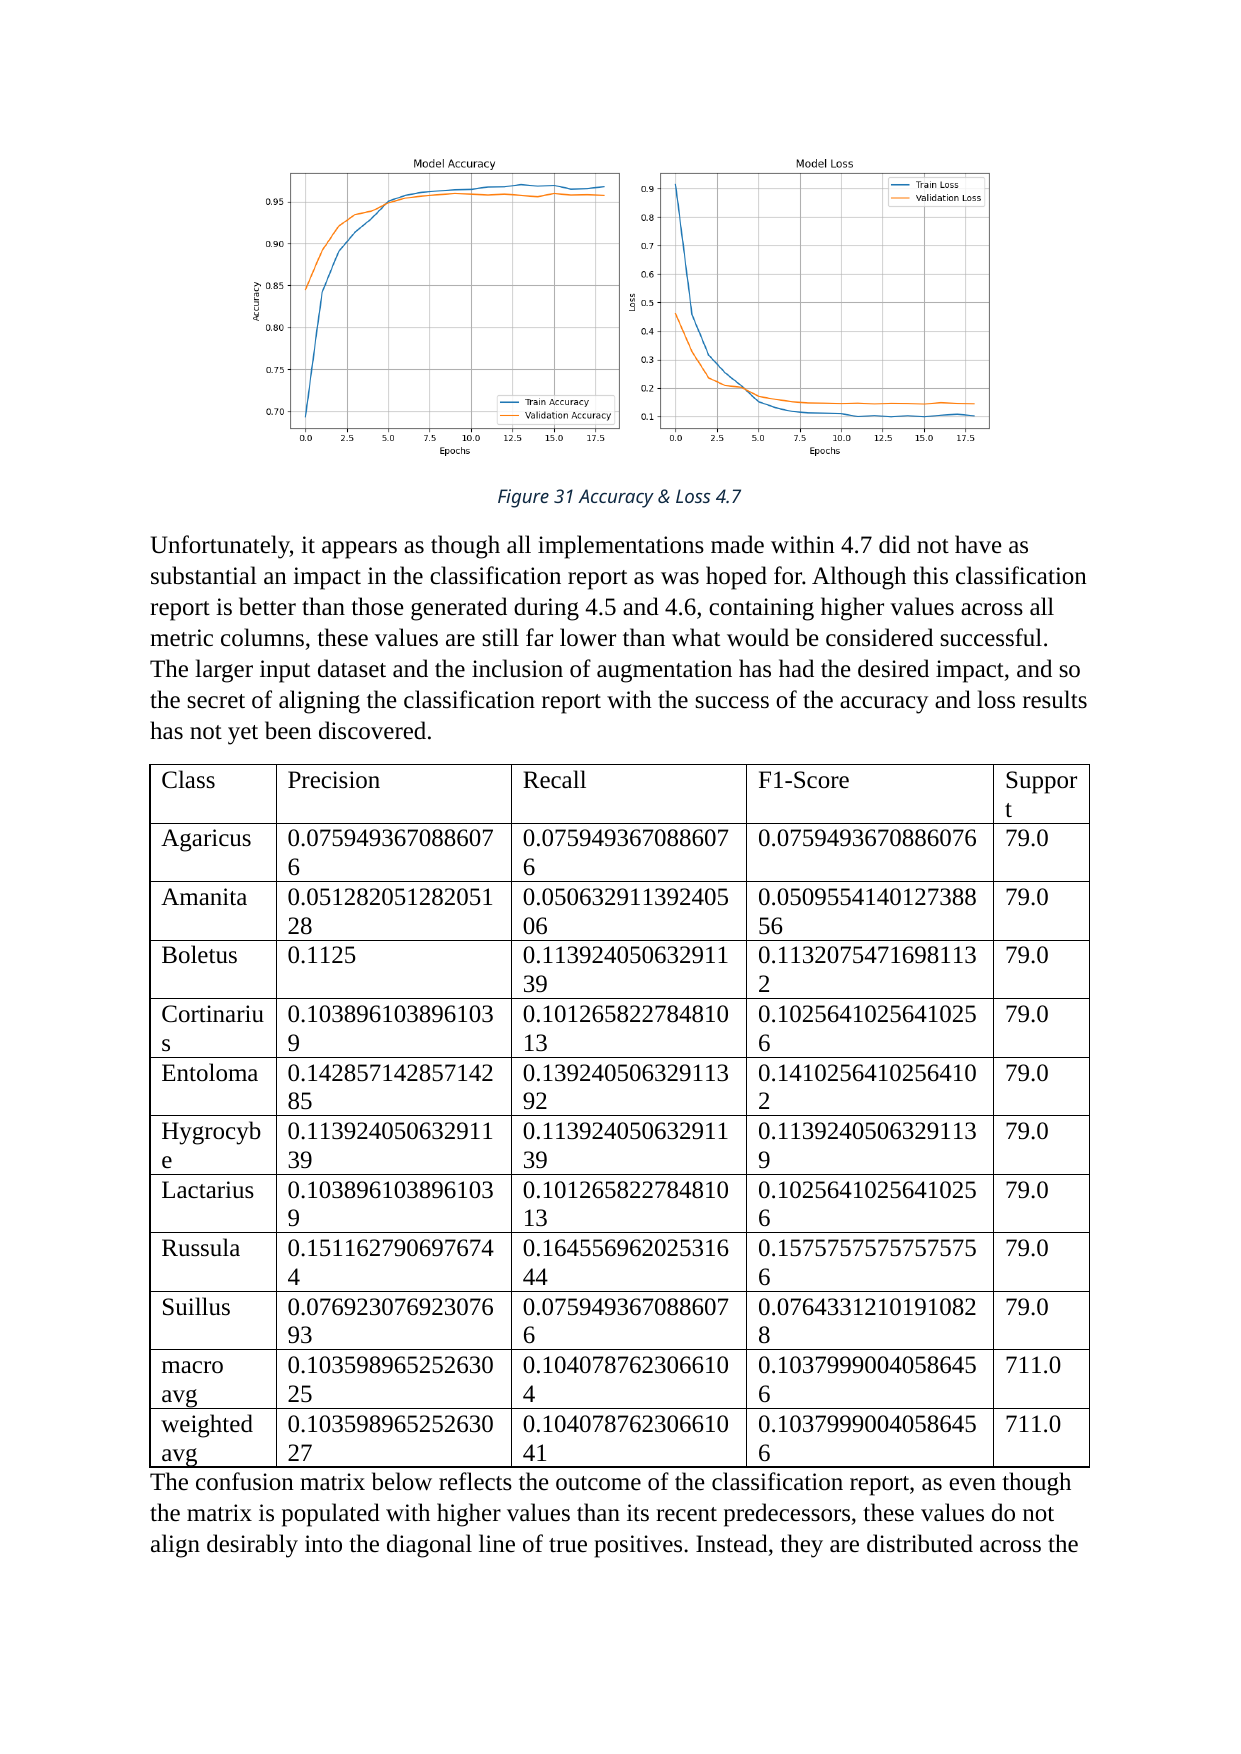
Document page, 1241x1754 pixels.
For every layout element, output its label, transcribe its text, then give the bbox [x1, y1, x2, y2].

table_cell 0.11392405063291139 [277, 1116, 511, 1174]
table_cell 79.0 [994, 941, 1089, 998]
text Unfortunately, it appears as though all implementations made within 4.7 did not have as substantial an impact in the classification report as was hoped for. Although this classification report is better than those generated during 4.5 and 4.6, containing higher values across all metric columns, these values are still far lower than what would be considered successful. The larger input dataset and the inclusion of augmentation has had the desired impact, and so the secret of aligning the classification report with the success of the accuracy and loss results has not yet been discovered. [150, 530, 1090, 745]
table_cell Suillus [151, 1292, 276, 1349]
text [150, 1468, 1090, 1558]
table_cell 0.0759493670886076 [512, 1292, 746, 1349]
table_cell 79.0 [994, 824, 1089, 881]
table_cell 0.050955414012738856 [747, 882, 993, 939]
picture [243, 150, 998, 465]
table_cell 0.0759493670886076 [277, 824, 511, 881]
table_header Recall [512, 765, 746, 822]
table_cell 79.0 [994, 882, 1089, 939]
table_cell Cortinarius [151, 999, 276, 1057]
table_cell 0.0759493670886076 [512, 824, 746, 881]
table_cell 0.10256410256410256 [747, 1175, 993, 1232]
table_cell macro avg [151, 1350, 276, 1408]
table_cell 0.05063291139240506 [512, 882, 746, 939]
table_cell 0.14285714285714285 [277, 1058, 511, 1115]
table_header Support [994, 765, 1089, 822]
table_cell 711.0 [994, 1409, 1089, 1466]
table_cell 0.10126582278481013 [512, 999, 746, 1057]
table_cell 0.1038961038961039 [277, 1175, 511, 1232]
table_cell Entoloma [151, 1058, 276, 1115]
table_cell 0.16455696202531644 [512, 1233, 746, 1291]
table_cell Hygrocybe [151, 1116, 276, 1174]
table_header F1-Score [747, 765, 993, 822]
table_cell Russula [151, 1233, 276, 1291]
table_cell 79.0 [994, 999, 1089, 1057]
table_cell 0.07643312101910828 [747, 1292, 993, 1349]
table_cell 0.0759493670886076 [747, 824, 993, 881]
table_cell 0.11392405063291139 [512, 941, 746, 998]
table_cell 0.11320754716981132 [747, 941, 993, 998]
table_cell 711.0 [994, 1350, 1089, 1408]
table_header Class [151, 765, 276, 822]
table_cell 0.10359896525263027 [277, 1409, 511, 1466]
table_cell 0.10256410256410256 [747, 999, 993, 1057]
table_cell Agaricus [151, 824, 276, 881]
table_cell 79.0 [994, 1233, 1089, 1291]
table_cell 0.10359896525263025 [277, 1350, 511, 1408]
table_cell 0.10126582278481013 [512, 1175, 746, 1232]
table_cell 79.0 [994, 1292, 1089, 1349]
table_cell 0.07692307692307693 [277, 1292, 511, 1349]
table_cell 0.13924050632911392 [512, 1058, 746, 1115]
table_header Precision [277, 765, 511, 822]
table_cell 0.11392405063291139 [512, 1116, 746, 1174]
table_cell 0.11392405063291139 [747, 1116, 993, 1174]
table_cell 79.0 [994, 1116, 1089, 1174]
table_cell Lactarius [151, 1175, 276, 1232]
table_cell 0.10379990040586456 [747, 1409, 993, 1466]
table_cell 0.1125 [277, 941, 511, 998]
table_cell 79.0 [994, 1058, 1089, 1115]
table_cell 0.1038961038961039 [277, 999, 511, 1057]
table_cell 0.10407876230661041 [512, 1409, 746, 1466]
table_cell 0.1511627906976744 [277, 1233, 511, 1291]
table_cell Amanita [151, 882, 276, 939]
table_cell Boletus [151, 941, 276, 998]
table_cell weighted avg [151, 1409, 276, 1466]
table_cell 0.1040787623066104 [512, 1350, 746, 1408]
table_cell 0.05128205128205128 [277, 882, 511, 939]
table_cell 79.0 [994, 1175, 1089, 1232]
table_cell 0.15757575757575756 [747, 1233, 993, 1291]
table_cell 0.14102564102564102 [747, 1058, 993, 1115]
table_cell 0.10379990040586456 [747, 1350, 993, 1408]
